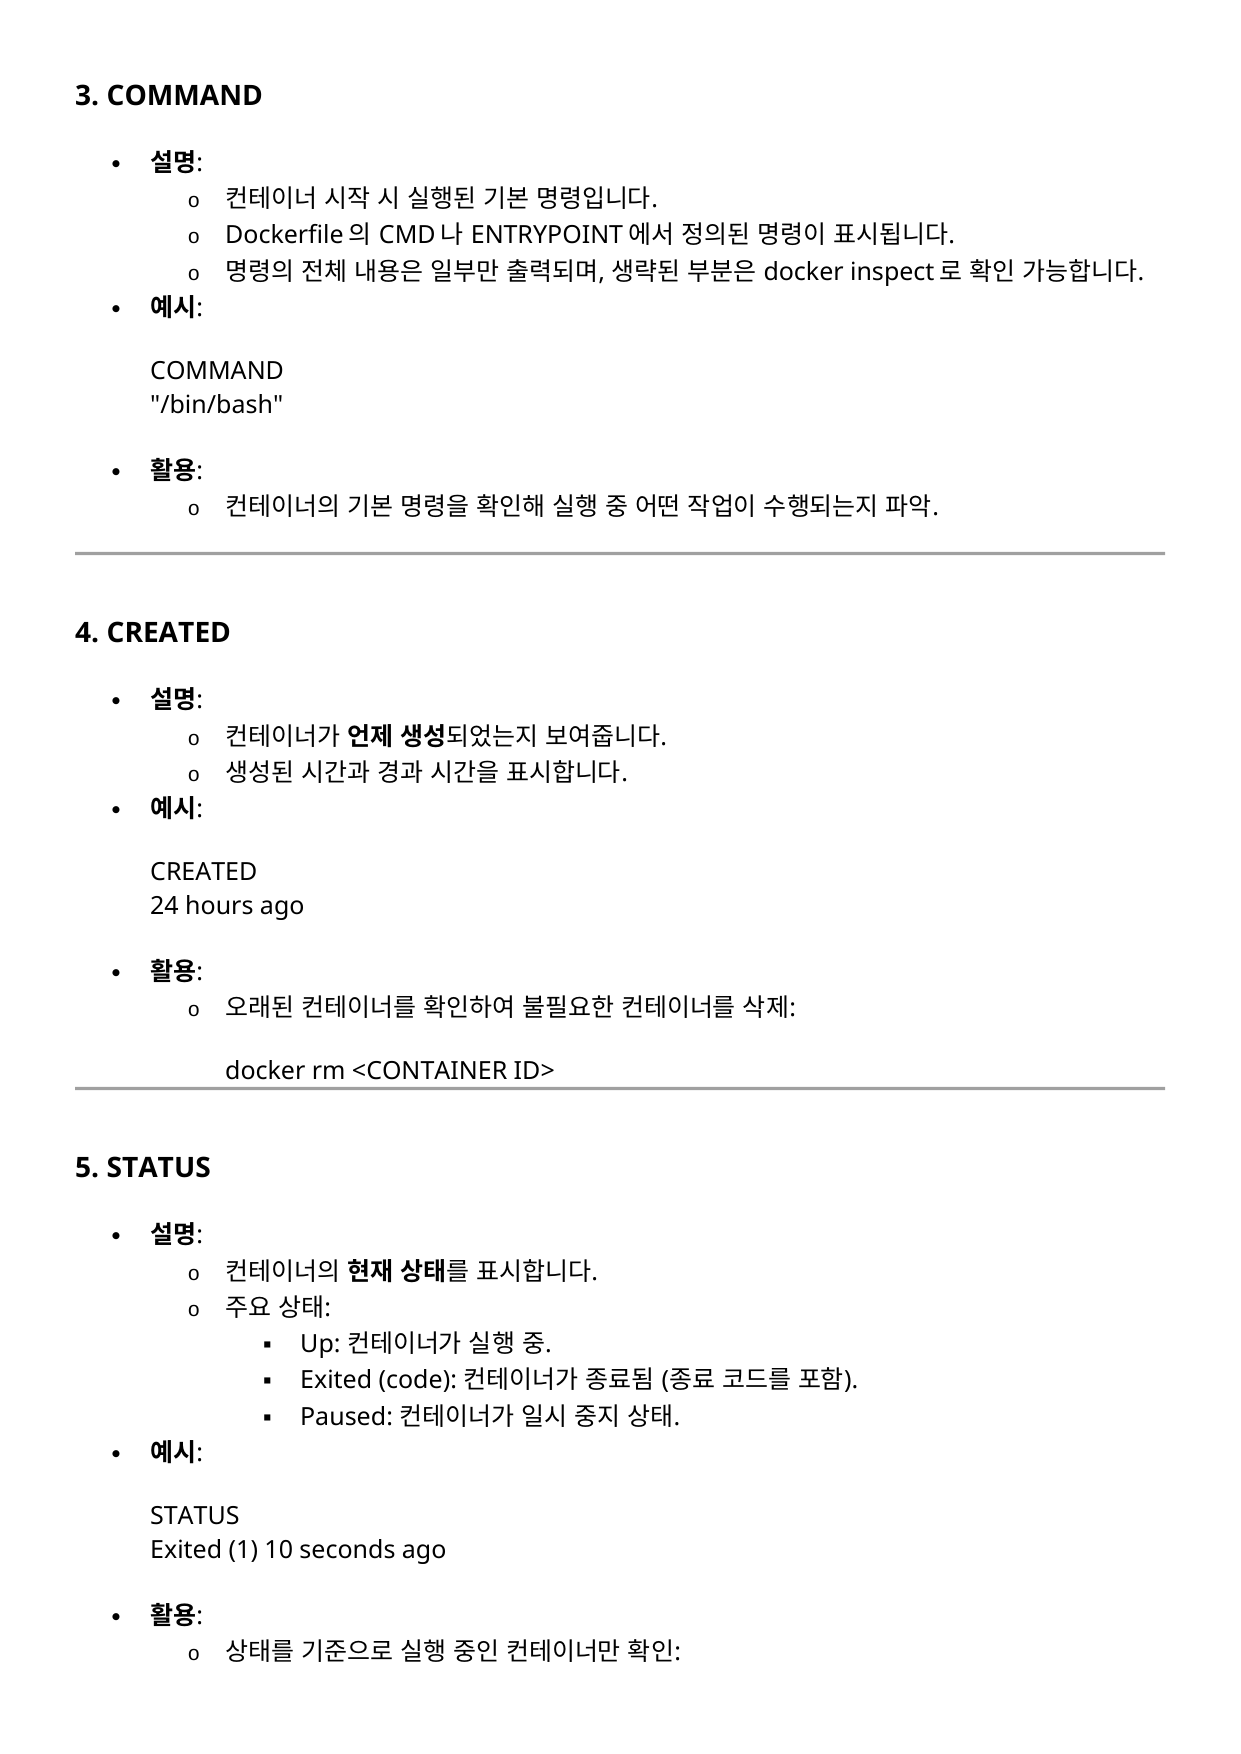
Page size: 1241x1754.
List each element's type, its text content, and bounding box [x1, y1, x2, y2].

text COMMAND [150, 353, 1165, 387]
text CREATED [150, 854, 1165, 888]
text 4. CREATED [75, 612, 1165, 651]
list 컨테이너가 언제 생성되었는지 보여줍니다. [187, 716, 1165, 752]
text Exited (1) 10 seconds ago [150, 1532, 1165, 1566]
list 명령의 전체 내용은 일부만 출력되며, 생략된 부분은 docker inspect로 확인 가능합니다. [187, 251, 1165, 287]
list 설명: [112, 142, 1165, 179]
list 주요 상태: [187, 1287, 1165, 1324]
list 예시: [112, 1432, 1165, 1469]
list 예시: [112, 287, 1165, 324]
list Dockerfile의 CMD나 ENTRYPOINT에서 정의된 명령이 표시됩니다. [187, 215, 1165, 251]
list Up: 컨테이너가 실행 중. [262, 1324, 1165, 1360]
text 5. STATUS [75, 1147, 1165, 1186]
list 활용: [112, 1595, 1165, 1631]
list 설명: [112, 680, 1165, 716]
text 24 hours ago [150, 888, 1165, 922]
list 컨테이너의 현재 상태를 표시합니다. [187, 1251, 1165, 1287]
list 설명: [112, 1215, 1165, 1251]
list 활용: [112, 951, 1165, 987]
list 오래된 컨테이너를 확인하여 불필요한 컨테이너를 삭제: [187, 987, 1165, 1024]
list 컨테이너의 기본 명령을 확인해 실행 중 어떤 작업이 수행되는지 파악. [187, 486, 1165, 523]
text docker rm <CONTAINER ID> [225, 1053, 1165, 1086]
list 상태를 기준으로 실행 중인 컨테이너만 확인: [187, 1631, 1165, 1668]
list 예시: [112, 788, 1165, 825]
text STATUS [150, 1498, 1165, 1532]
list 활용: [112, 450, 1165, 486]
text 3. COMMAND [75, 75, 1165, 113]
list Paused: 컨테이너가 일시 중지 상태. [262, 1396, 1165, 1432]
text "/bin/bash" [150, 387, 1165, 421]
list 생성된 시간과 경과 시간을 표시합니다. [187, 752, 1165, 788]
list Exited (code): 컨테이너가 종료됨 (종료 코드를 포함). [262, 1360, 1165, 1396]
list 컨테이너 시작 시 실행된 기본 명령입니다. [187, 179, 1165, 215]
